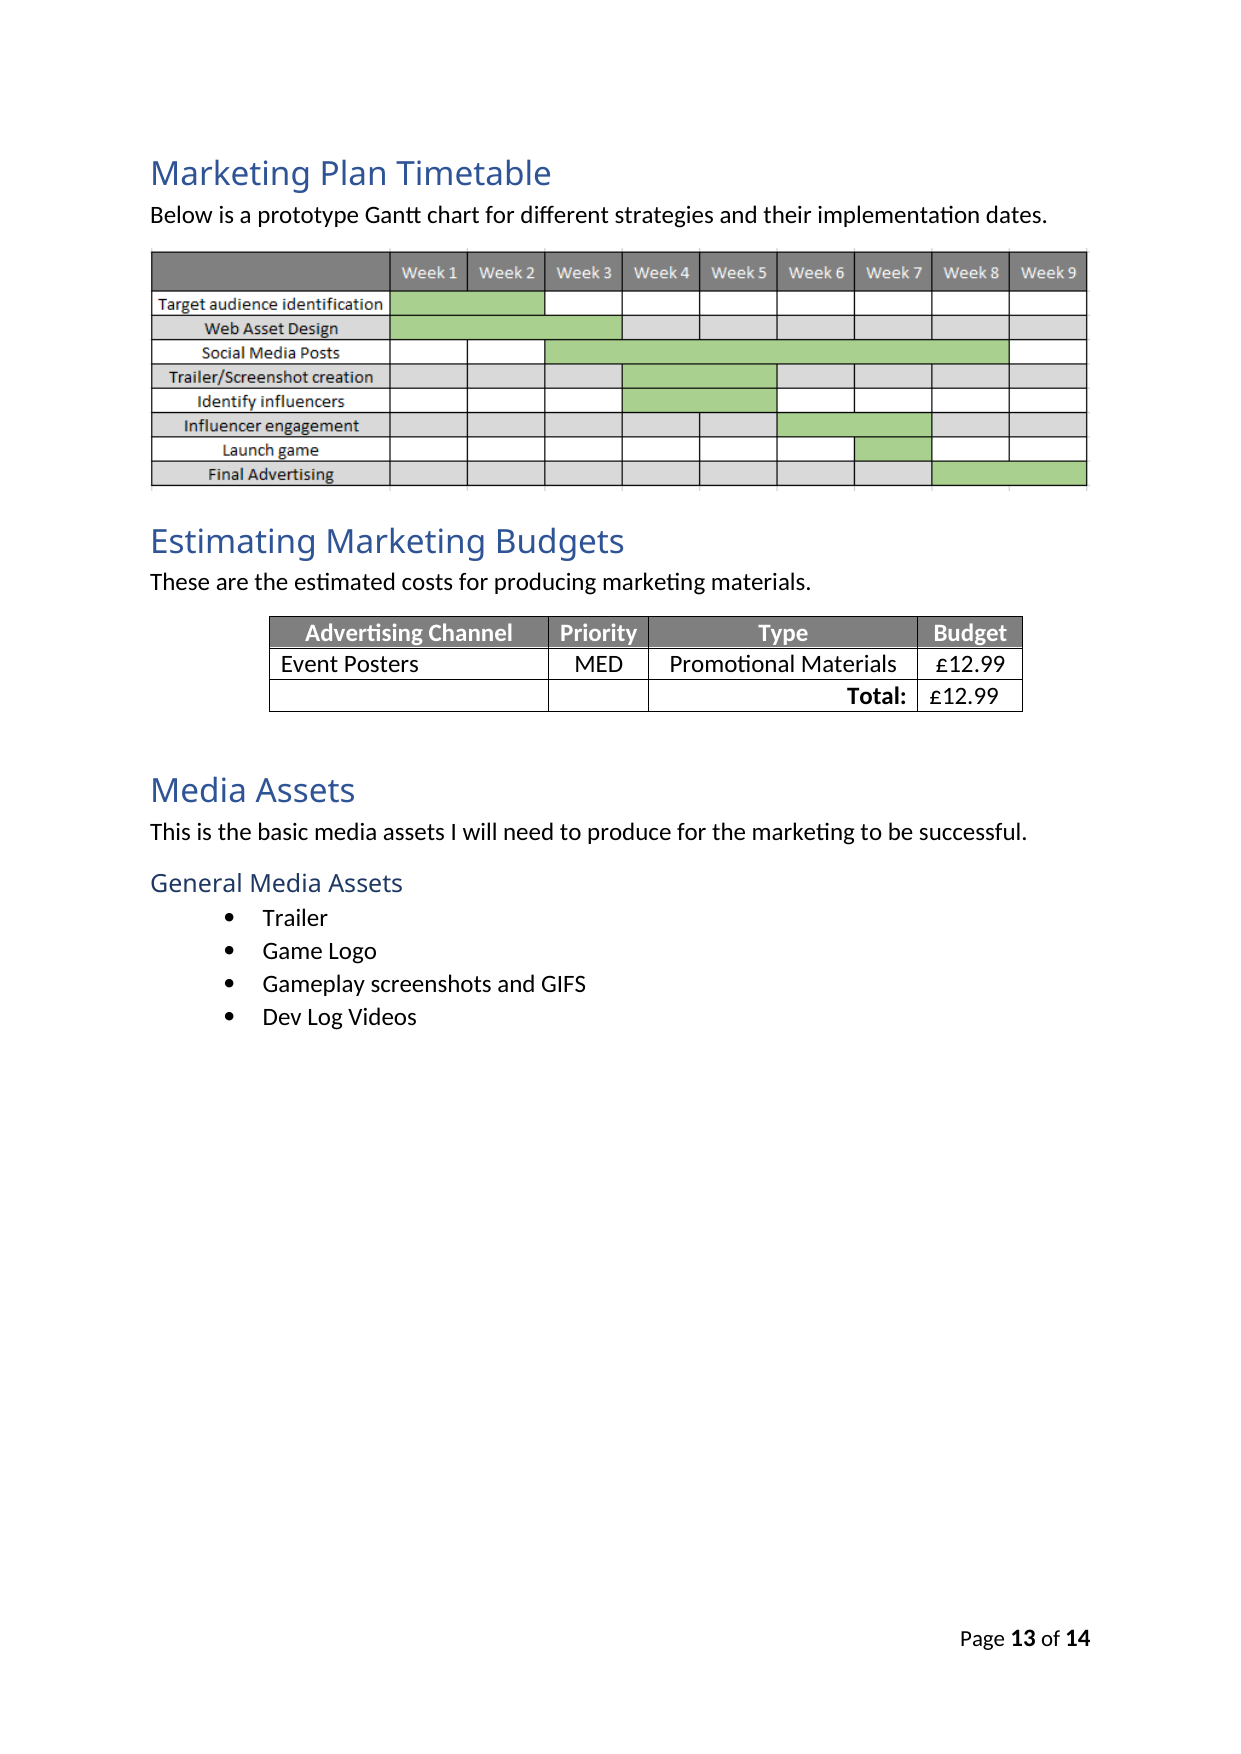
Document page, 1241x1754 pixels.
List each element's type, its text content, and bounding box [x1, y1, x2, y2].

list Trailer [225, 902, 1090, 933]
text Below is a prototype Gantt chart for different strategies and their implementation dates. [150, 199, 1090, 229]
table_cell Event Posters [270, 649, 548, 679]
table_cell Total: [649, 680, 917, 711]
table_cell MED [549, 649, 648, 679]
table_header Advertising Channel [270, 617, 548, 647]
table_cell Promotional Materials [649, 649, 917, 679]
table_cell [270, 680, 548, 711]
table_header Budget [918, 617, 1022, 647]
table_cell £12.99 [918, 680, 1022, 711]
subtitle Media Assets [150, 767, 1090, 812]
list Gameplay screenshots and GIFS [225, 968, 1090, 998]
subtitle Estimating Marketing Budgets [150, 517, 1090, 563]
picture [150, 248, 1091, 491]
table_cell [549, 680, 648, 711]
subtitle Marketing Plan Timetable [150, 150, 1090, 195]
table_header Type [649, 617, 917, 647]
table_cell £12.99 [918, 649, 1022, 679]
subtitle General Media Assets [150, 865, 1090, 899]
list Game Logo [225, 935, 1090, 966]
text These are the estimated costs for producing marketing materials. [150, 566, 1090, 597]
table_header Priority [549, 617, 648, 647]
text This is the basic media assets I will need to produce for the marketing to be successful. [150, 816, 1090, 846]
list Dev Log Videos [225, 1001, 1090, 1031]
